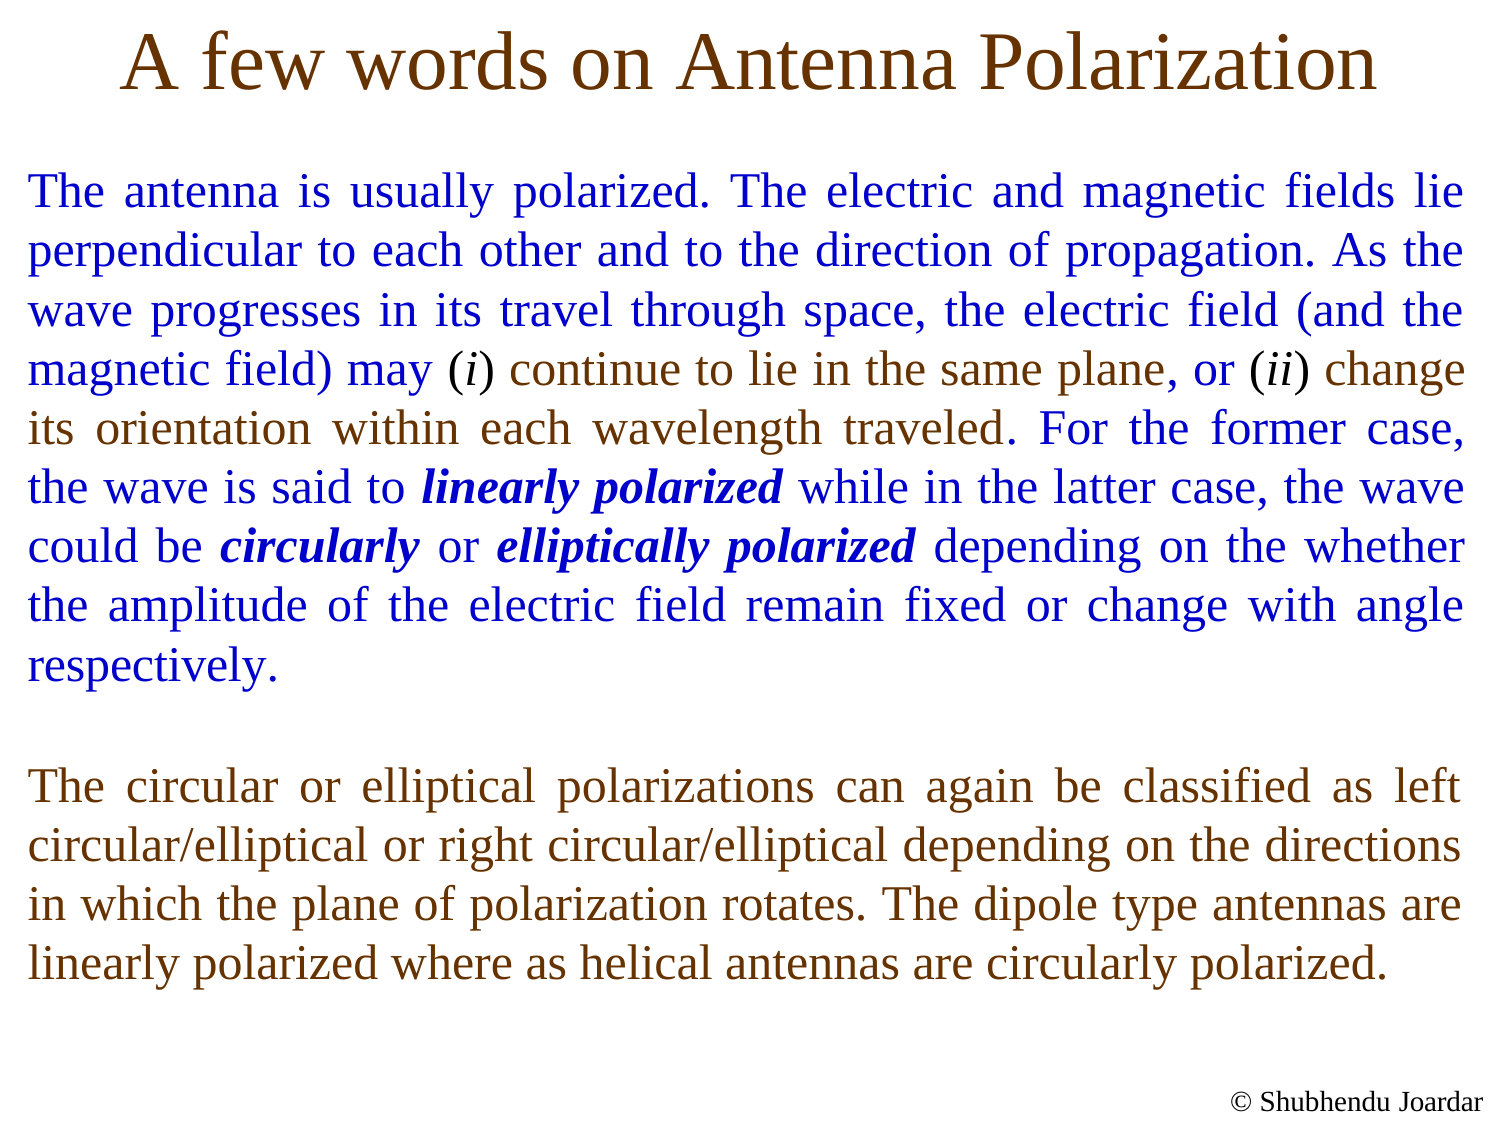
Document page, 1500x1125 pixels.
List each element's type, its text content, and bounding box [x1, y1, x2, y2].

text The antenna is usually polarized. The electric and magnetic fields lie perpendicular to each other and to the direction of propagation. As the wave progresses in its travel through space, the electric field (and the magnetic field) may (i) continue to lie in the same plane, or (ii) change its orientation within each wavelength traveled. For the former case, the wave is said to linearly polarized while in the latter case, the wave could be circularly or elliptically polarized depending on the whether the amplitude of the electric field remain fixed or change with angle respectively. [27, 161, 1466, 692]
subtitle A few words on Antenna Polarization [119, 12, 1500, 108]
text The circular or elliptical polarizations can again be classified as left circular/elliptical or right circular/elliptical depending on the directions in which the plane of polarization rotates. The dipole type antennas are linearly polarized where as helical antennas are circularly polarized. [27, 755, 1463, 990]
